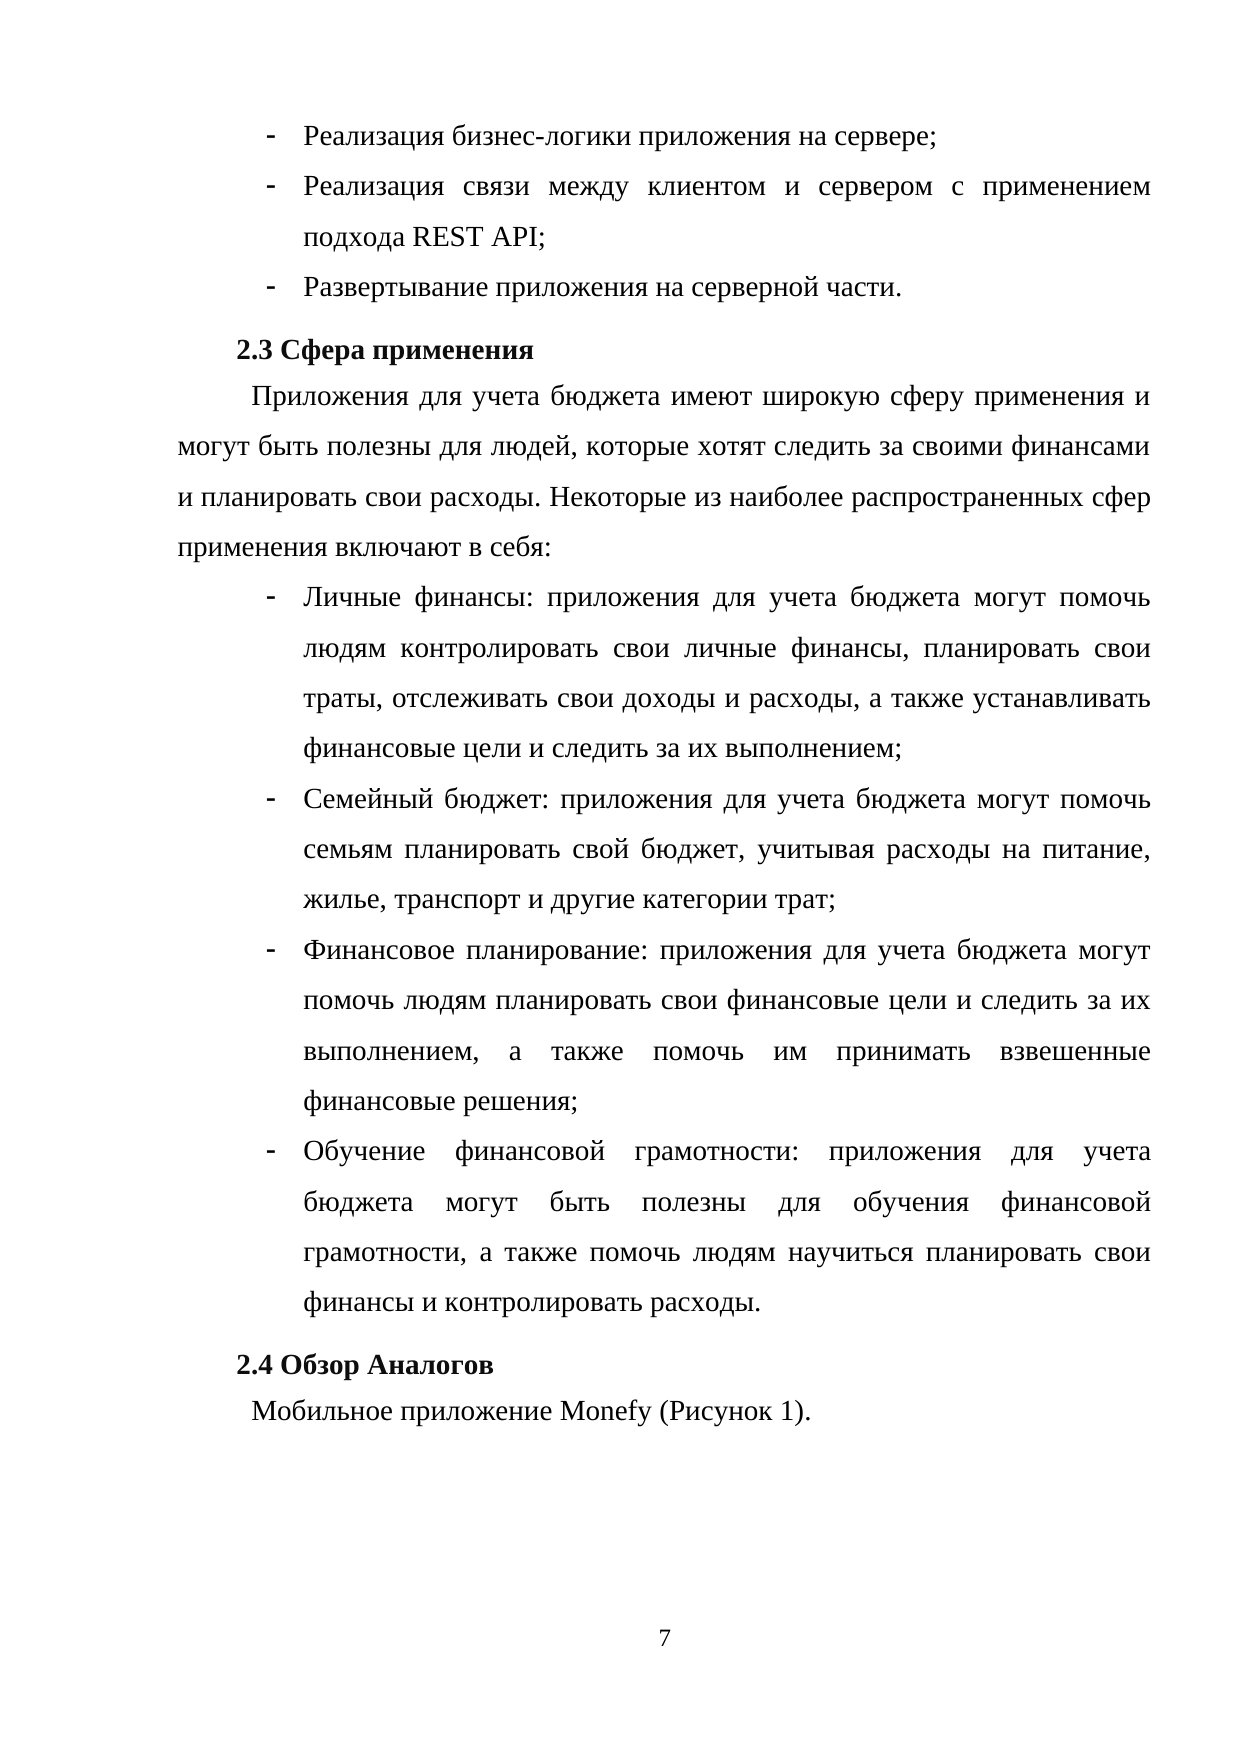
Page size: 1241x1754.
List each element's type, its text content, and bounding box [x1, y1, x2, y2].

text Обучение финансовой грамотности: приложения для учета бюджета могут быть полезны для обучения финансовой грамотности, а также помочь людям научиться планировать свои финансы и контролировать расходы. [266, 1133, 1152, 1318]
text Приложения для учета бюджета имеют широкую сферу применения и могут быть полезны для людей, которые хотят следить за своими финансами и планировать свои расходы. Некоторые из наиболее распространенных сфер применения включают в себя: [177, 378, 1152, 563]
text Личные финансы: приложения для учета бюджета могут помочь людям контролировать свои личные финансы, планировать свои траты, отслеживать свои доходы и расходы, а также устанавливать финансовые цели и следить за их выполнением; [266, 579, 1152, 764]
text Развертывание приложения на серверной части. [266, 269, 1152, 303]
text Реализация бизнес-логики приложения на сервере; [266, 118, 1152, 152]
text Семейный бюджет: приложения для учета бюджета могут помочь семьям планировать свой бюджет, учитывая расходы на питание, жилье, транспорт и другие категории трат; [266, 781, 1152, 915]
text Обзор Аналогов [236, 1347, 1152, 1381]
text Реализация связи между клиентом и сервером с применением подхода REST API; [266, 168, 1152, 252]
text Сфера применения [236, 332, 1152, 366]
text Финансовое планирование: приложения для учета бюджета могут помочь людям планировать свои финансовые цели и следить за их выполнением, а также помочь им принимать взвешенные финансовые решения; [266, 932, 1152, 1116]
text Мобильное приложение Monefy (Рисунок 1). [177, 1393, 1152, 1427]
